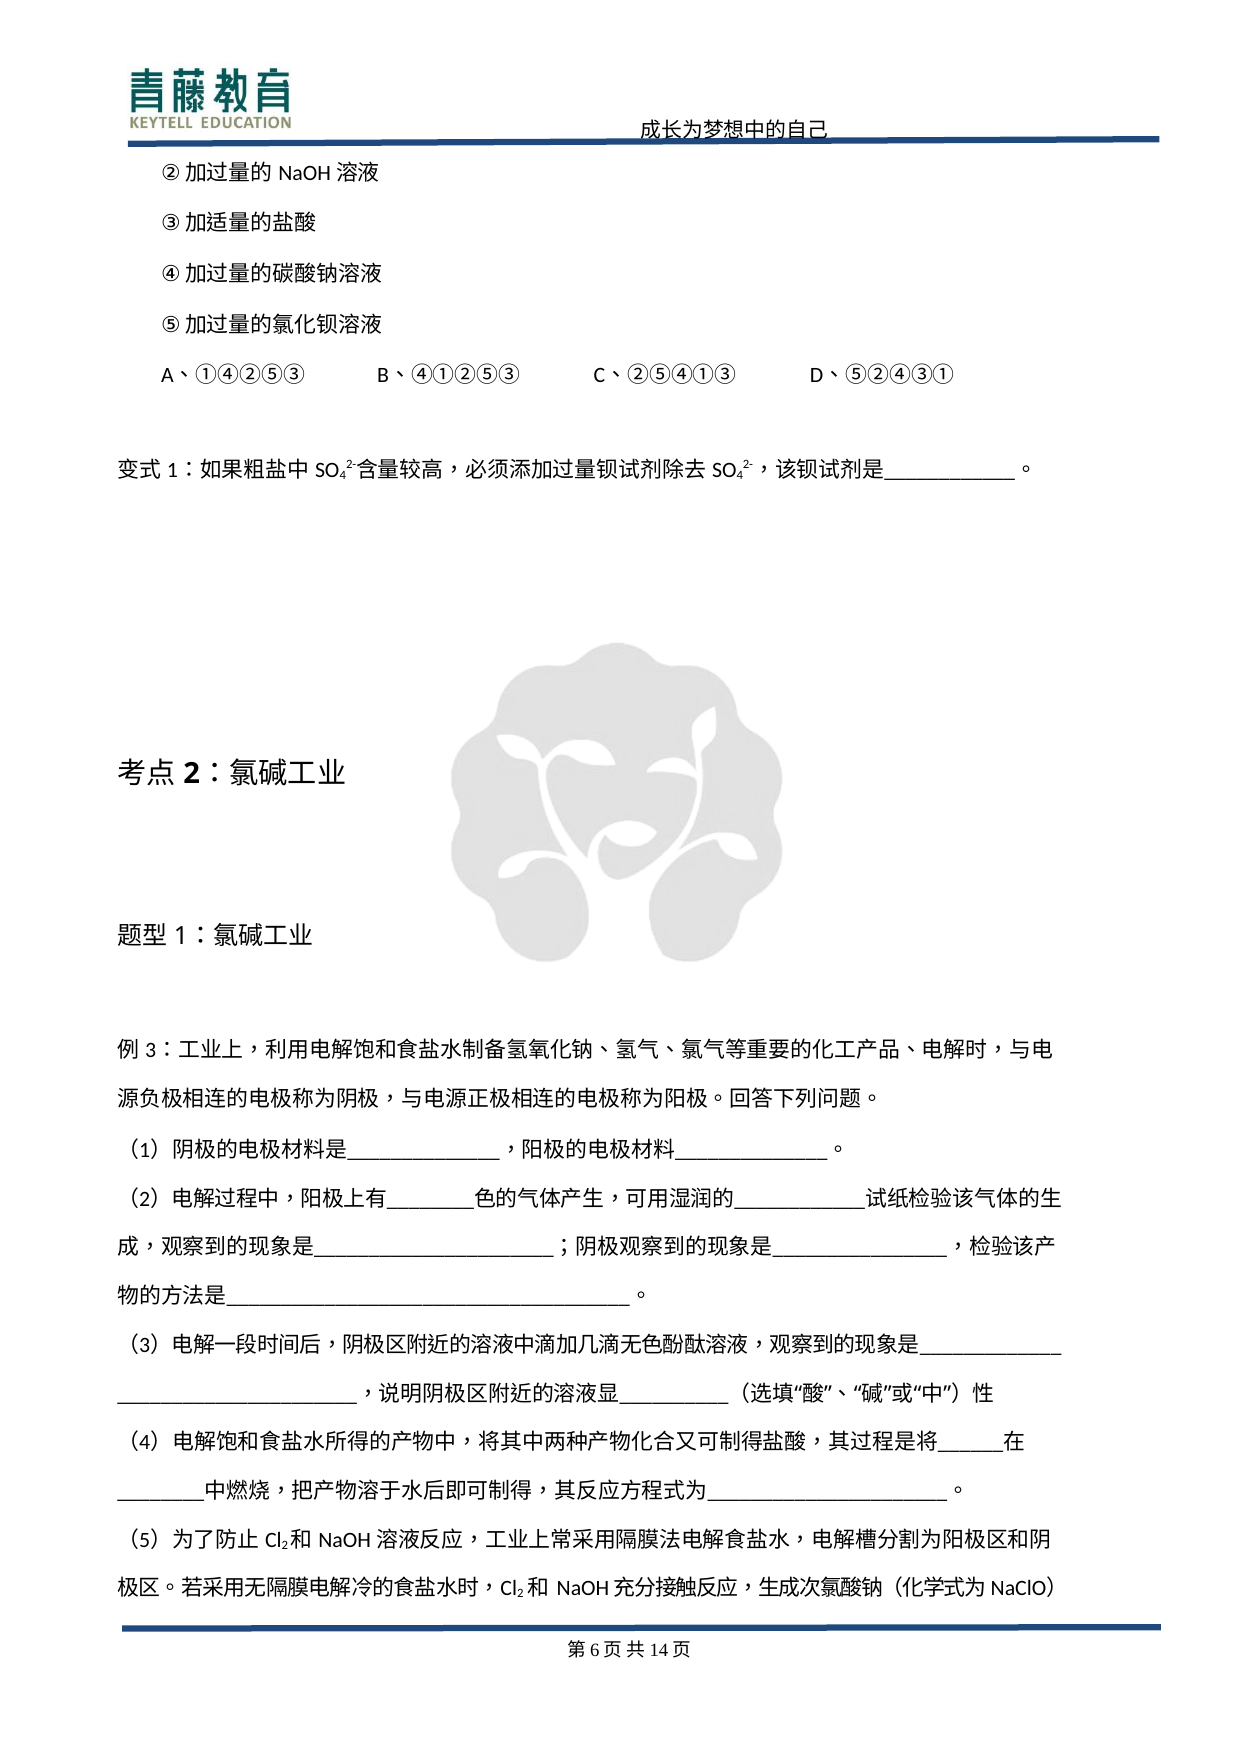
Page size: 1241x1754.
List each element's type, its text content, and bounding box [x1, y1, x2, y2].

text 变式 1：如果粗盐中 SO42-含量较高，必须添加过量钡试剂除去 SO42-，该钡试剂是____________。 [117, 452, 1159, 485]
text ⑤加过量的氯化钡溶液 [161, 307, 1159, 340]
text 源负极相连的电极称为阴极，与电源正极相连的电极称为阳极。回答下列问题。 [117, 1082, 1159, 1114]
text ④加过量的碳酸钠溶液 [161, 256, 1159, 289]
text （1）阴极的电极材料是______________，阳极的电极材料______________。 [117, 1132, 1159, 1165]
text 极区。若采用无隔膜电解冷的食盐水时，Cl2和NaOH充分接触反应，生成次氯酸钠（化学式为NaClO） [117, 1570, 1159, 1603]
text ③加适量的盐酸 [161, 205, 1159, 238]
text A、①④②⑤③ B、④①②⑤③ C、②⑤④①③ D、⑤②④③① [161, 358, 1159, 390]
text ______________________，说明阴极区附近的溶液显__________（选填“酸”、“碱”或“中”）性 [117, 1376, 1159, 1409]
text ________中燃烧，把产物溶于水后即可制得，其反应方程式为______________________。 [117, 1474, 1159, 1506]
text （5）为了防止 Cl2 和 NaOH 溶液反应，工业上常采用隔膜法电解食盐水，电解槽分割为阳极区和阴 [117, 1522, 1159, 1555]
text 例 3：工业上，利用电解饱和食盐水制备氢氧化钠、氢气、氯气等重要的化工产品、电解时，与电 [117, 1032, 1159, 1065]
text 题型 1：氯碱工业 [117, 902, 1159, 967]
text （2）电解过程中，阳极上有________色的气体产生，可用湿润的____________试纸检验该气体的生 [117, 1181, 1159, 1214]
text ②加过量的 NaOH 溶液 [161, 156, 1159, 188]
text （4）电解饱和食盐水所得的产物中，将其中两种产物化合又可制得盐酸，其过程是将______在 [117, 1425, 1159, 1457]
picture [113, 51, 303, 134]
text 物的方法是_____________________________________。 [117, 1279, 1159, 1311]
text 考点 2：氯碱工业 [117, 740, 1159, 805]
text 成，观察到的现象是______________________；阴极观察到的现象是________________，检验该产 [117, 1230, 1159, 1262]
text （3）电解一段时间后，阴极区附近的溶液中滴加几滴无色酚酞溶液，观察到的现象是_____________ [117, 1327, 1159, 1360]
